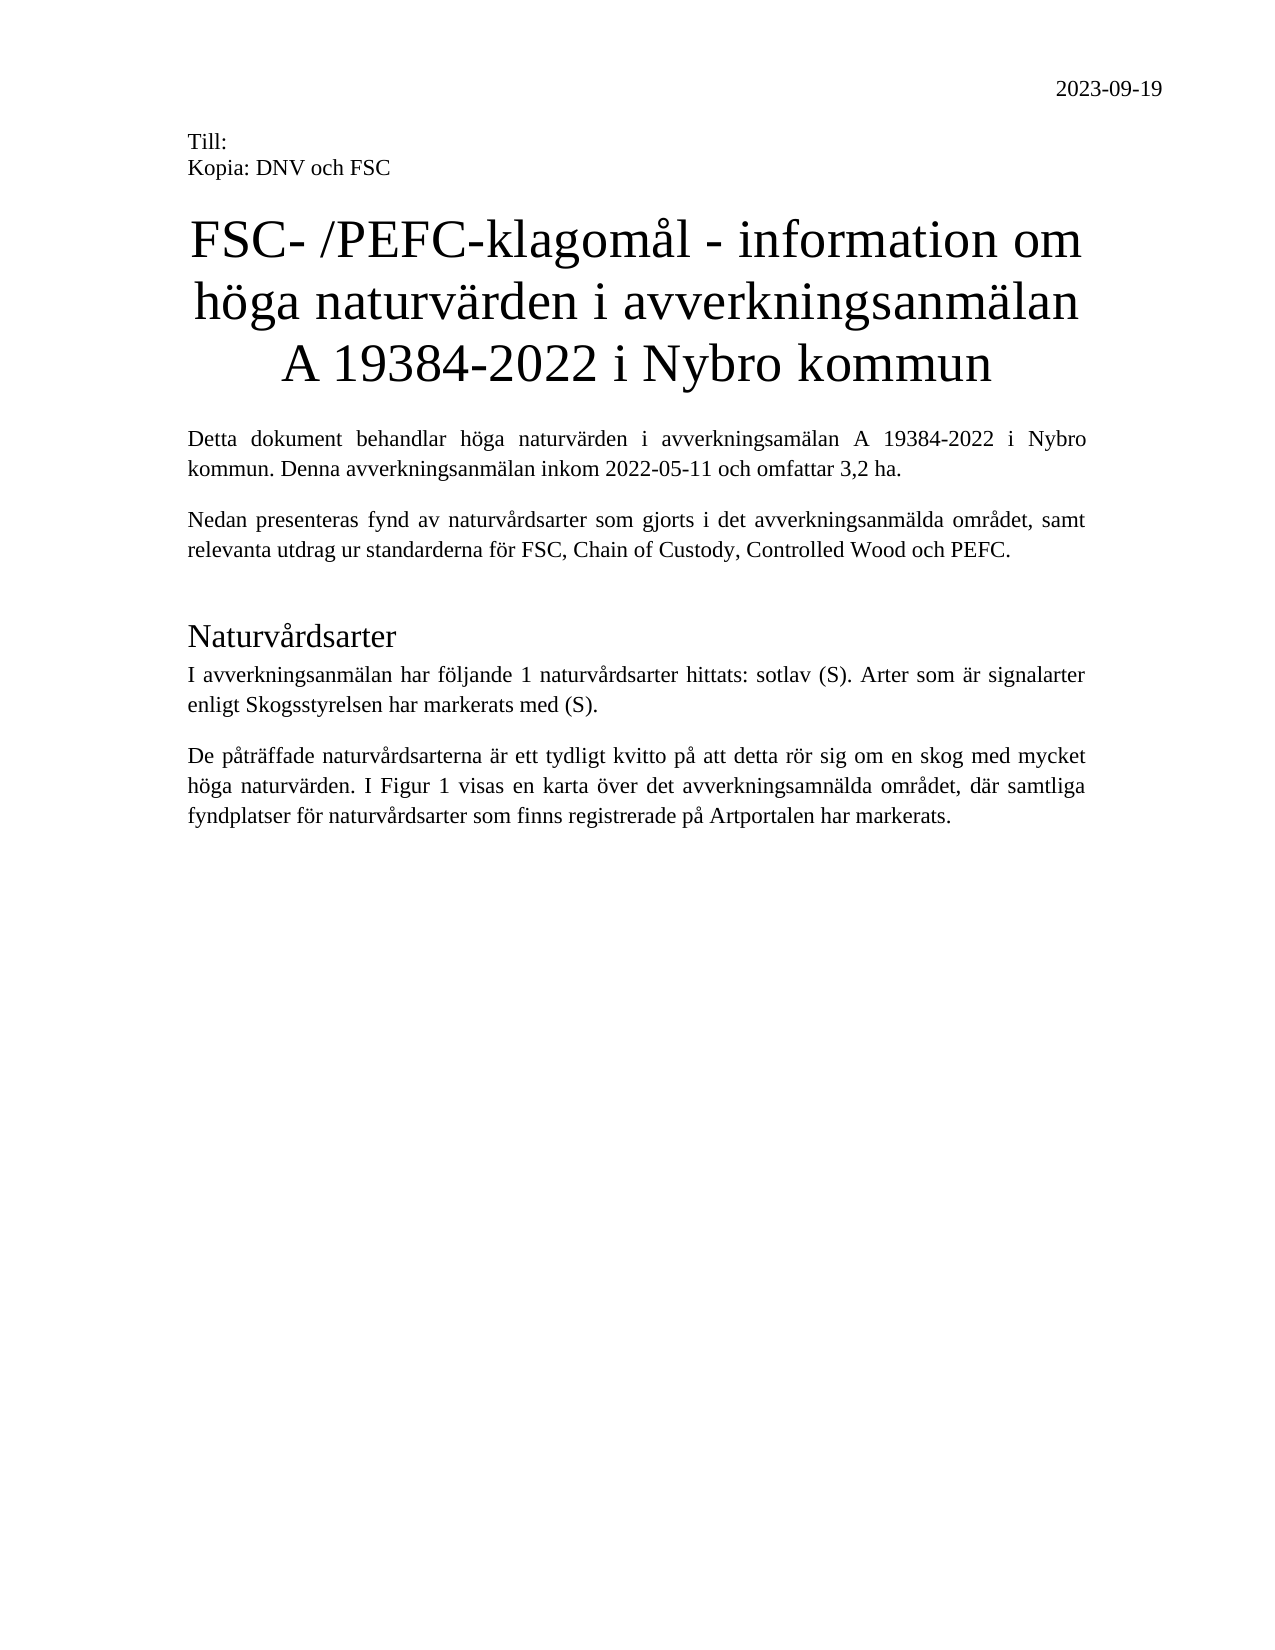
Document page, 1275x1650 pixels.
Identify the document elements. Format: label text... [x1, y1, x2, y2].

title FSC- /PEFC-klagomål - information om höga naturvärden i avverkningsanmälan A 19384-2022 i Nybro kommun [187, 207, 1087, 394]
text I avverkningsanmälan har följande 1 naturvårdsarter hittats: sotlav (S). Arter som är signalarter enligt Skogsstyrelsen har markerats med (S). [187, 661, 1087, 717]
text Detta dokument behandlar höga naturvärden i avverkningsamälan A 19384-2022 i Nybro kommun. Denna avverkningsanmälan inkom 2022-05-11 och omfattar 3,2 ha. [187, 425, 1087, 481]
text De påträffade naturvårdsarterna är ett tydligt kvitto på att detta rör sig om en skog med mycket höga naturvärden. I Figur 1 visas en karta över det avverkningsamnälda området, där samtliga fyndplatser för naturvårdsarter som finns registrerade på Artportalen har markerats. [187, 742, 1087, 829]
text Nedan presenteras fynd av naturvårdsarter som gjorts i det avverkningsanmälda området, samt relevanta utdrag ur standarderna för FSC, Chain of Custody, Controlled Wood och PEFC. [187, 506, 1087, 563]
subtitle Naturvårdsarter [187, 617, 1087, 655]
